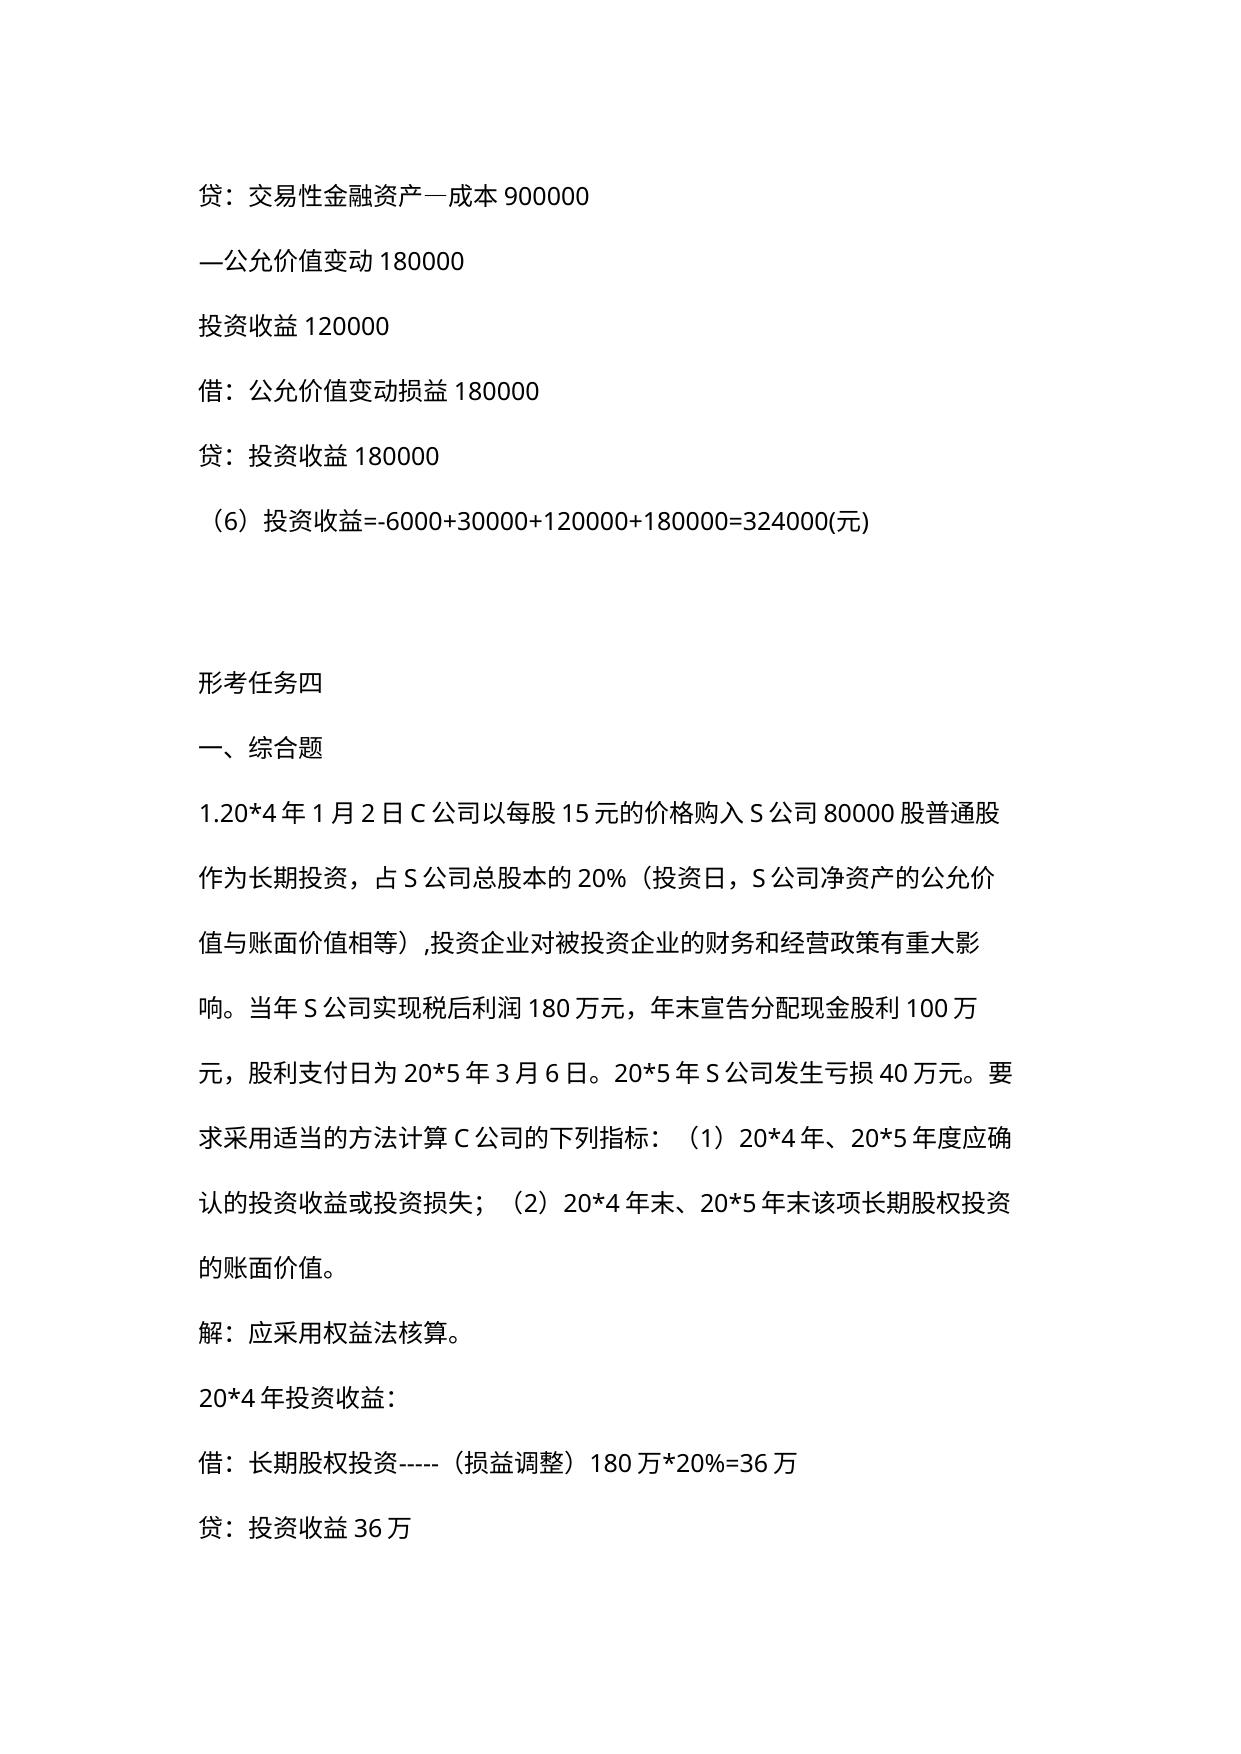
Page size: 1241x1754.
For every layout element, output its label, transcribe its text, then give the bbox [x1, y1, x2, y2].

table_cell （6）投资收益=-6000+30000+120000+180000=324000(元) [188, 487, 1029, 649]
table_cell 借：长期股权投资-----（损益调整）180万*20%=36万 [188, 1430, 1029, 1494]
table_cell 20*4年投资收益： [188, 1365, 1029, 1429]
table_cell 借：公允价值变动损益180000 [188, 357, 1029, 422]
table_cell 投资收益120000 [188, 292, 1029, 357]
table_cell 贷：交易性金融资产—成本900000 [188, 162, 1029, 227]
table_cell 贷：投资收益36万 [188, 1495, 1029, 1559]
table_cell 解：应采用权益法核算。 [188, 1300, 1029, 1364]
table_cell —公允价值变动180000 [188, 227, 1029, 292]
table_cell 一、综合题 [188, 715, 1029, 779]
table_cell 贷：投资收益180000 [188, 422, 1029, 487]
table_cell 1.20*4年1月2日C公司以每股15元的价格购入S公司80000股普通股作为长期投资，占S公司总股本的20%（投资日，S公司净资产的公允价值与账面价值相等）,投资企业对被投资企业的财务和经营政策有重大影响。当年S公司实现税后利润180万元，年末宣告分配现金股利100万元，股利支付日为20*5年3月6日。20*5年S公司发生亏损40万元。要求采用适当的方法计算C公司的下列指标：（1）20*4年、20*5年度应确认的投资收益或投资损失；（2）20*4年末、20*5年末该项长期股权投资的账面价值。 [188, 780, 1029, 1299]
table_cell 形考任务四 [188, 650, 1029, 714]
